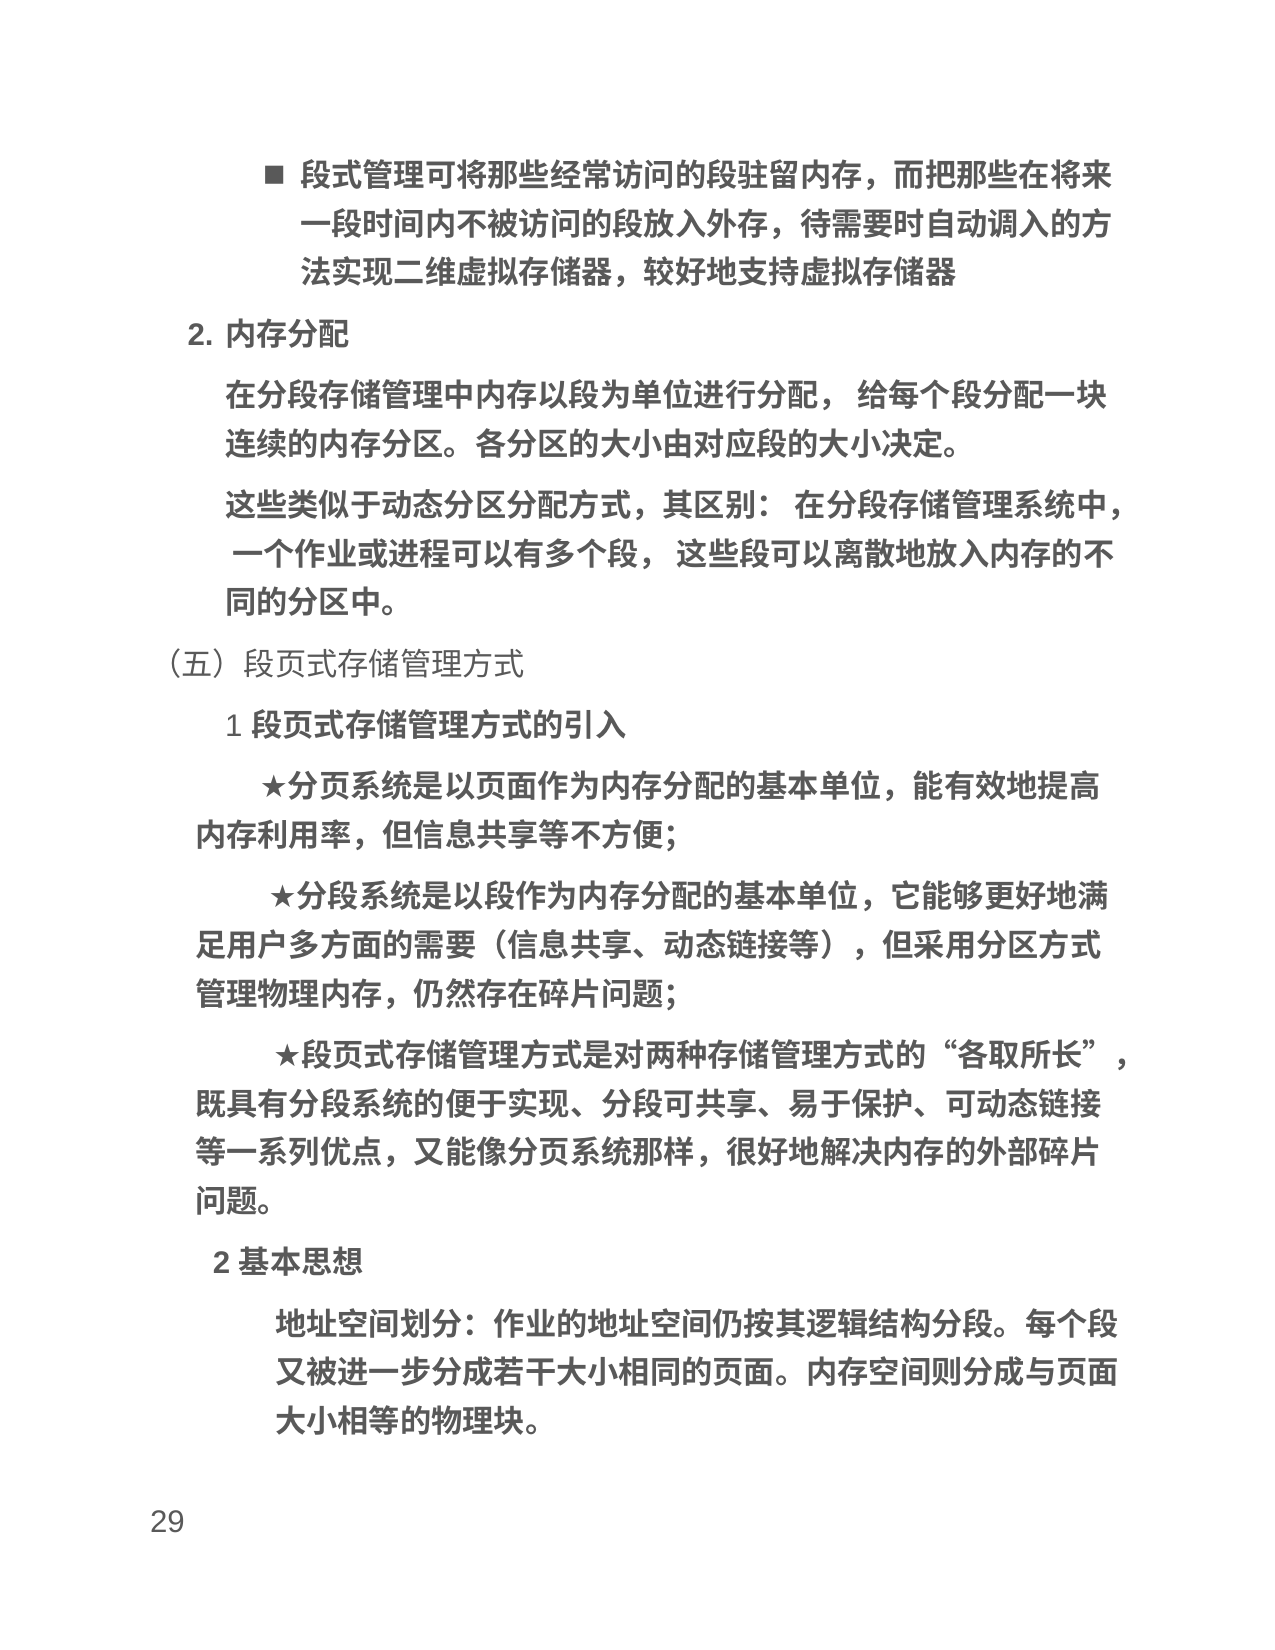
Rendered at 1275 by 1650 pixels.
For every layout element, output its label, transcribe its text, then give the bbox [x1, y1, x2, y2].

list （五）段页式存储管理方式 [150, 639, 1125, 684]
list 这些类似于动态分区分配方式，其区别： 在分段存储管理系统中， 一个作业或进程可以有多个段， 这些段可以离散地放入内存的不同的分区中。 [225, 480, 1125, 623]
list 地址空间划分：作业的地址空间仍按其逻辑结构分段。每个段又被进一步分成若干大小相同的页面。内存空间则分成与页面大小相等的物理块。 [275, 1299, 1125, 1441]
list 段式管理可将那些经常访问的段驻留内存，而把那些在将来一段时间内不被访问的段放入外存，待需要时自动调入的方法实现二维虚拟存储器，较好地支持虚拟存储器 [262, 150, 1125, 293]
list ★段页式存储管理方式是对两种存储管理方式的“各取所长”，既具有分段系统的便于实现、分段可共享、易于保护、可动态链接等一系列优点，又能像分页系统那样，很好地解决内存的外部碎片问题。 [195, 1030, 1125, 1221]
list 2 基本思想 [181, 1237, 1125, 1283]
list 1 段页式存储管理方式的引入 [150, 700, 1125, 745]
list 在分段存储管理中内存以段为单位进行分配， 给每个段分配一块连续的内存分区。各分区的大小由对应段的大小决定。 [225, 370, 1125, 464]
list 内存分配 [187, 309, 1125, 354]
list ★分段系统是以段作为内存分配的基本单位，它能够更好地满足用户多方面的需要（信息共享、动态链接等），但采用分区方式管理物理内存，仍然存在碎片问题； [195, 871, 1125, 1014]
list ★分页系统是以页面作为内存分配的基本单位，能有效地提高内存利用率，但信息共享等不方便； [195, 761, 1125, 855]
